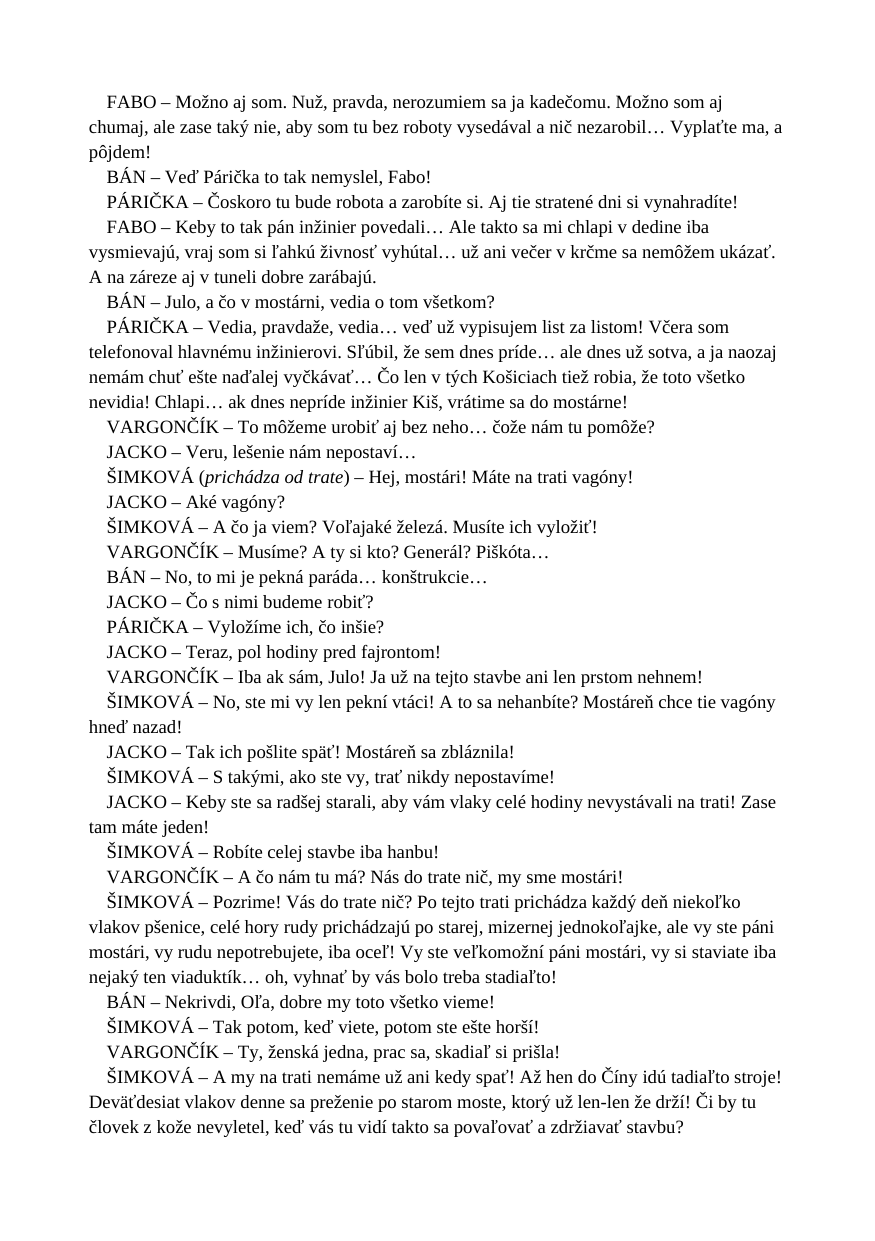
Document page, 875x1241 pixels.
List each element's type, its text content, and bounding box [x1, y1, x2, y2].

text PÁRIČKA – Vedia, pravdaže, vedia… veď už vypisujem list za listom! Včera som telefonoval hlavnému inžinierovi. Sľúbil, že sem dnes príde… ale dnes už sotva, a ja naozaj nemám chuť ešte naďalej vyčkávať… Čo len v tých Košiciach tiež robia, že toto všetko nevidia! Chlapi… ak dnes nepríde inžinier Kiš, vrátime sa do mostárne! [89, 314, 785, 414]
text JACKO – Tak ich pošlite späť! Mostáreň sa zbláznila! [89, 739, 785, 764]
text BÁN – Veď Párička to tak nemyslel, Fabo! [89, 164, 785, 189]
text JACKO – Teraz, pol hodiny pred fajrontom! [89, 639, 785, 664]
text BÁN – No, to mi je pekná paráda… konštrukcie… [89, 564, 785, 589]
text ŠIMKOVÁ – S takými, ako ste vy, trať nikdy nepostavíme! [89, 764, 785, 789]
text VARGONČÍK – Ty, ženská jedna, prac sa, skadiaľ si prišla! [89, 1039, 785, 1064]
text PÁRIČKA – Čoskoro tu bude robota a zarobíte si. Aj tie stratené dni si vynahradíte! [89, 189, 785, 214]
text ŠIMKOVÁ – A čo ja viem? Voľajaké železá. Musíte ich vyložiť! [89, 514, 785, 539]
text BÁN – Julo, a čo v mostárni, vedia o tom všetkom? [89, 289, 785, 314]
text FABO – Možno aj som. Nuž, pravda, nerozumiem sa ja kadečomu. Možno som aj chumaj, ale zase taký nie, aby som tu bez roboty vysedával a nič nezarobil… Vyplaťte ma, a pôjdem! [89, 89, 785, 164]
text VARGONČÍK – Musíme? A ty si kto? Generál? Piškóta… [89, 539, 785, 564]
text JACKO – Veru, lešenie nám nepostaví… [89, 439, 785, 464]
text ŠIMKOVÁ – Pozrime! Vás do trate nič? Po tejto trati prichádza každý deň niekoľko vlakov pšenice, celé hory rudy prichádzajú po starej, mizernej jednokoľajke, ale vy ste páni mostári, vy rudu nepotrebujete, iba oceľ! Vy ste veľkomožní páni mostári, vy si staviate iba nejaký ten viaduktík… oh, vyhnať by vás bolo treba stadiaľto! [89, 889, 785, 989]
text JACKO – Aké vagóny? [89, 489, 785, 514]
text ŠIMKOVÁ – Robíte celej stavbe iba hanbu! [89, 839, 785, 864]
text PÁRIČKA – Vyložíme ich, čo inšie? [89, 614, 785, 639]
text ŠIMKOVÁ – Tak potom, keď viete, potom ste ešte horší! [89, 1014, 785, 1039]
text VARGONČÍK – Iba ak sám, Julo! Ja už na tejto stavbe ani len prstom nehnem! [89, 664, 785, 689]
text BÁN – Nekrivdi, Oľa, dobre my toto všetko vieme! [89, 989, 785, 1014]
text ŠIMKOVÁ – A my na trati nemáme už ani kedy spať! Až hen do Číny idú tadiaľto stroje! Deväťdesiat vlakov denne sa preženie po starom moste, ktorý už len-len že drží! Či by tu človek z kože nevyletel, keď vás tu vidí takto sa povaľovať a zdržiavať stavbu? [89, 1064, 785, 1139]
text VARGONČÍK – To môžeme urobiť aj bez neho… čože nám tu pomôže? [89, 414, 785, 439]
text VARGONČÍK – A čo nám tu má? Nás do trate nič, my sme mostári! [89, 864, 785, 889]
text ŠIMKOVÁ – No, ste mi vy len pekní vtáci! A to sa nehanbíte? Mostáreň chce tie vagóny hneď nazad! [89, 689, 785, 739]
text ŠIMKOVÁ (prichádza od trate) – Hej, mostári! Máte na trati vagóny! [89, 464, 785, 489]
text FABO – Keby to tak pán inžinier povedali… Ale takto sa mi chlapi v dedine iba vysmievajú, vraj som si ľahkú živnosť vyhútal… už ani večer v krčme sa nemôžem ukázať. A na záreze aj v tuneli dobre zarábajú. [89, 214, 785, 289]
text JACKO – Čo s nimi budeme robiť? [89, 589, 785, 614]
text JACKO – Keby ste sa radšej starali, aby vám vlaky celé hodiny nevystávali na trati! Zase tam máte jeden! [89, 789, 785, 839]
